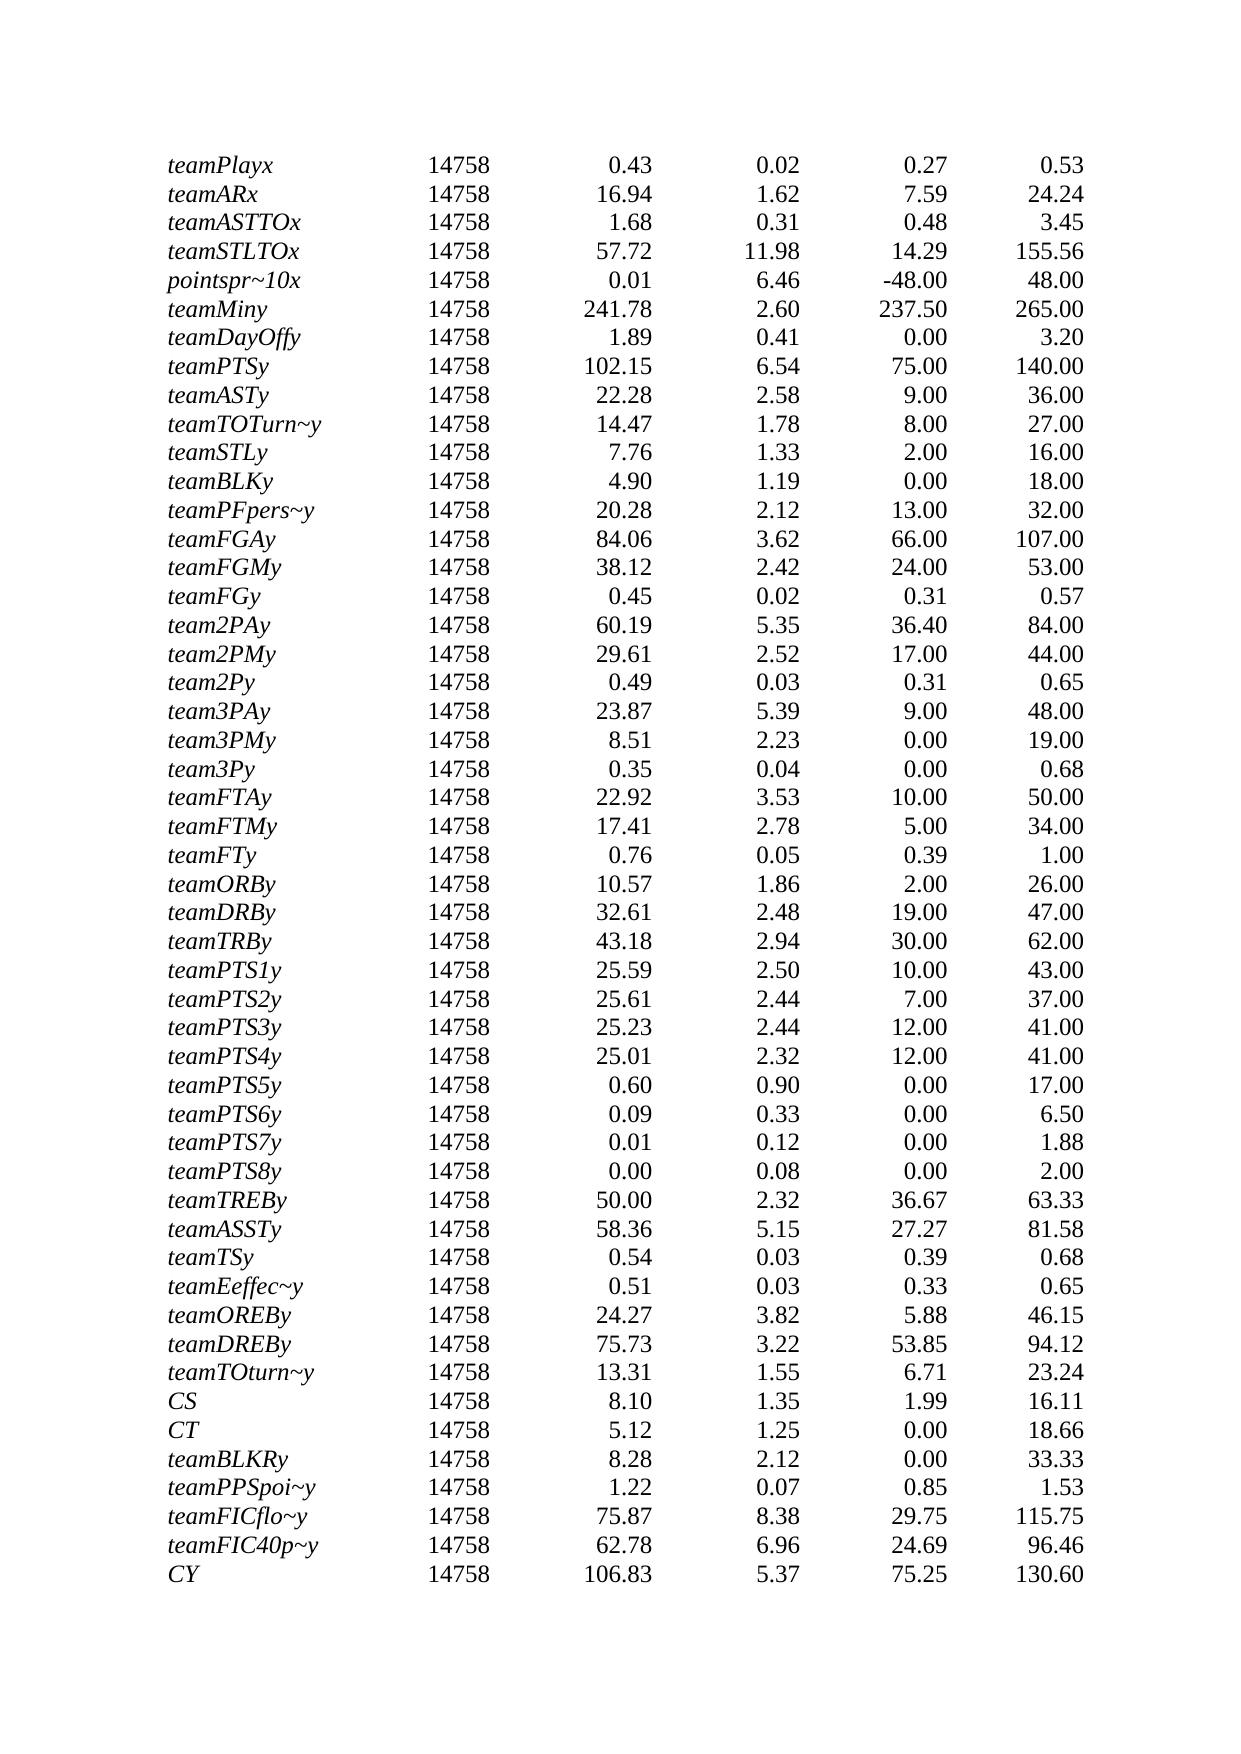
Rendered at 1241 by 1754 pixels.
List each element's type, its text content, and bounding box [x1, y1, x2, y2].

table_cell 48.00 [959, 696, 1095, 725]
table_cell 0.07 [663, 1473, 811, 1501]
table_cell 44.00 [959, 639, 1095, 667]
table_cell 19.00 [811, 898, 958, 926]
table_cell 1.68 [501, 208, 663, 236]
table_cell 14758 [338, 1041, 501, 1070]
table_cell 0.08 [663, 1156, 811, 1185]
table_cell 2.23 [663, 725, 811, 754]
table_cell 0.85 [811, 1473, 958, 1501]
table_cell 102.15 [501, 351, 663, 380]
table_cell 0.90 [663, 1070, 811, 1099]
table_cell 14758 [338, 1185, 501, 1214]
table_cell 5.88 [811, 1300, 958, 1329]
table_cell teamEeffec~y [150, 1271, 338, 1300]
table_cell 0.65 [959, 668, 1095, 696]
table_cell teamORBy [150, 869, 338, 897]
table_cell 14758 [338, 926, 501, 955]
table_cell 14758 [338, 1013, 501, 1041]
table_cell team3Py [150, 754, 338, 782]
table_cell 0.43 [501, 150, 663, 179]
table_cell 0.31 [663, 208, 811, 236]
table_cell 27.00 [959, 409, 1095, 437]
table_cell 4.90 [501, 466, 663, 495]
table_cell 241.78 [501, 294, 663, 322]
table_cell 60.19 [501, 610, 663, 639]
table_cell 0.27 [811, 150, 958, 179]
table_cell 75.87 [501, 1501, 663, 1530]
table_cell 5.35 [663, 610, 811, 639]
table_cell 50.00 [501, 1185, 663, 1214]
table_cell 0.41 [663, 323, 811, 351]
table_cell 34.00 [959, 811, 1095, 840]
table_cell 14758 [338, 1386, 501, 1415]
table_cell 7.00 [811, 984, 958, 1012]
table_cell 14.29 [811, 236, 958, 265]
table_cell 0.00 [811, 1099, 958, 1127]
table_cell 2.52 [663, 639, 811, 667]
table_cell 9.00 [811, 380, 958, 409]
table_cell teamFGMy [150, 553, 338, 581]
table_cell 0.00 [811, 466, 958, 495]
table_cell 14758 [338, 351, 501, 380]
table_cell teamPTS1y [150, 955, 338, 984]
table_cell teamSTLTOx [150, 236, 338, 265]
table_cell 10.00 [811, 955, 958, 984]
table_cell 14758 [338, 1300, 501, 1329]
table_cell 0.01 [501, 265, 663, 294]
table_cell 25.23 [501, 1013, 663, 1041]
table_cell 107.00 [959, 524, 1095, 552]
table_cell 14758 [338, 1271, 501, 1300]
table_cell 36.00 [959, 380, 1095, 409]
table_cell 14758 [338, 236, 501, 265]
table_cell 14758 [338, 265, 501, 294]
table_cell team2PAy [150, 610, 338, 639]
table_cell 14758 [338, 1128, 501, 1156]
table_cell 25.59 [501, 955, 663, 984]
table_cell 5.39 [663, 696, 811, 725]
table_cell 0.39 [811, 1243, 958, 1271]
table_cell 1.89 [501, 323, 663, 351]
table_cell 14758 [338, 1358, 501, 1386]
table_cell 17.00 [959, 1070, 1095, 1099]
table_cell 66.00 [811, 524, 958, 552]
table_cell 41.00 [959, 1041, 1095, 1070]
table_cell 14758 [338, 581, 501, 610]
table_cell 1.53 [959, 1473, 1095, 1501]
table_cell 2.00 [811, 869, 958, 897]
table_cell 2.78 [663, 811, 811, 840]
table_cell 14758 [338, 668, 501, 696]
table_cell 2.12 [663, 495, 811, 524]
table_cell 14758 [338, 610, 501, 639]
table_cell teamMiny [150, 294, 338, 322]
table_cell 3.22 [663, 1329, 811, 1357]
table_cell 0.00 [501, 1156, 663, 1185]
table_cell 41.00 [959, 1013, 1095, 1041]
table_cell 2.48 [663, 898, 811, 926]
table_cell 14758 [338, 869, 501, 897]
table_cell teamFIC40p~y [150, 1530, 338, 1559]
table_cell 1.55 [663, 1358, 811, 1386]
table_cell teamBLKRy [150, 1444, 338, 1472]
table_cell teamFTMy [150, 811, 338, 840]
table_cell 6.50 [959, 1099, 1095, 1127]
table_cell 81.58 [959, 1214, 1095, 1242]
table_cell 1.86 [663, 869, 811, 897]
table_cell 13.00 [811, 495, 958, 524]
table_cell 14758 [338, 1444, 501, 1472]
table_cell 14758 [338, 898, 501, 926]
table_cell teamTOTurn~y [150, 409, 338, 437]
table_cell pointspr~10x [150, 265, 338, 294]
table_cell teamPPSpoi~y [150, 1473, 338, 1501]
table_cell 14758 [338, 553, 501, 581]
table_cell 26.00 [959, 869, 1095, 897]
table_cell 14758 [338, 1329, 501, 1357]
table_cell 0.05 [663, 840, 811, 869]
table_cell 27.27 [811, 1214, 958, 1242]
table_cell 0.45 [501, 581, 663, 610]
table_cell 3.45 [959, 208, 1095, 236]
table_cell 2.44 [663, 1013, 811, 1041]
table_cell 29.75 [811, 1501, 958, 1530]
table_cell 48.00 [959, 265, 1095, 294]
table_cell 11.98 [663, 236, 811, 265]
table_cell 50.00 [959, 783, 1095, 811]
table_cell 2.60 [663, 294, 811, 322]
table_cell 63.33 [959, 1185, 1095, 1214]
table_cell 1.22 [501, 1473, 663, 1501]
table_cell teamPTS5y [150, 1070, 338, 1099]
table_cell 43.18 [501, 926, 663, 955]
table_cell 0.09 [501, 1099, 663, 1127]
table_cell 5.15 [663, 1214, 811, 1242]
table_cell 29.61 [501, 639, 663, 667]
table_cell 0.39 [811, 840, 958, 869]
table_cell 0.51 [501, 1271, 663, 1300]
table_cell teamDRBy [150, 898, 338, 926]
table_cell 8.51 [501, 725, 663, 754]
table_cell 6.71 [811, 1358, 958, 1386]
table_cell 22.28 [501, 380, 663, 409]
table_cell 14758 [338, 696, 501, 725]
table_cell 9.00 [811, 696, 958, 725]
table_cell 2.32 [663, 1185, 811, 1214]
table_cell teamASTTOx [150, 208, 338, 236]
table_cell 1.78 [663, 409, 811, 437]
table_cell 2.00 [811, 438, 958, 466]
table_cell 2.58 [663, 380, 811, 409]
table_cell teamBLKy [150, 466, 338, 495]
table_cell teamFTy [150, 840, 338, 869]
table_cell 14758 [338, 438, 501, 466]
table_cell 237.50 [811, 294, 958, 322]
table_cell 14758 [338, 409, 501, 437]
table_cell 14758 [338, 984, 501, 1012]
table_cell 32.61 [501, 898, 663, 926]
table_cell teamFGAy [150, 524, 338, 552]
table_cell 130.60 [959, 1559, 1095, 1587]
table_cell 46.15 [959, 1300, 1095, 1329]
table_cell 0.68 [959, 1243, 1095, 1271]
table_cell 0.02 [663, 150, 811, 179]
table_cell 14758 [338, 208, 501, 236]
table_cell 265.00 [959, 294, 1095, 322]
table_cell 6.46 [663, 265, 811, 294]
table_cell 0.03 [663, 668, 811, 696]
table_cell 0.00 [811, 1415, 958, 1444]
table_cell CY [150, 1559, 338, 1587]
table_cell CT [150, 1415, 338, 1444]
table_cell 22.92 [501, 783, 663, 811]
table_cell 58.36 [501, 1214, 663, 1242]
table_cell 14758 [338, 380, 501, 409]
table_cell 115.75 [959, 1501, 1095, 1530]
table_cell 0.00 [811, 1128, 958, 1156]
table_cell 14758 [338, 1530, 501, 1559]
table_cell 14758 [338, 179, 501, 207]
table_cell 14758 [338, 1156, 501, 1185]
table_cell 0.00 [811, 725, 958, 754]
table_cell 14758 [338, 955, 501, 984]
table_cell 0.54 [501, 1243, 663, 1271]
table_cell 24.27 [501, 1300, 663, 1329]
table_cell 2.50 [663, 955, 811, 984]
table_cell 14758 [338, 754, 501, 782]
table_cell teamFICflo~y [150, 1501, 338, 1530]
table_cell 2.42 [663, 553, 811, 581]
table_cell 14758 [338, 1415, 501, 1444]
table_cell 0.01 [501, 1128, 663, 1156]
table_cell teamSTLy [150, 438, 338, 466]
table_cell 0.00 [811, 1444, 958, 1472]
table_cell 37.00 [959, 984, 1095, 1012]
table_cell 1.62 [663, 179, 811, 207]
table_cell 32.00 [959, 495, 1095, 524]
table_cell 1.88 [959, 1128, 1095, 1156]
table_cell team2PMy [150, 639, 338, 667]
table_cell 14758 [338, 495, 501, 524]
table_cell 2.44 [663, 984, 811, 1012]
table_cell teamASSTy [150, 1214, 338, 1242]
table_cell teamPTS2y [150, 984, 338, 1012]
table_cell team3PMy [150, 725, 338, 754]
table_cell 0.57 [959, 581, 1095, 610]
table_cell 14758 [338, 725, 501, 754]
table_cell 23.87 [501, 696, 663, 725]
table_cell 2.32 [663, 1041, 811, 1070]
table_cell 0.00 [811, 1070, 958, 1099]
table_cell 3.62 [663, 524, 811, 552]
table_cell 1.99 [811, 1386, 958, 1415]
table_cell 12.00 [811, 1041, 958, 1070]
table_cell 0.31 [811, 668, 958, 696]
table_cell 1.00 [959, 840, 1095, 869]
table_cell 14758 [338, 783, 501, 811]
table_cell 17.00 [811, 639, 958, 667]
table_cell teamPTSy [150, 351, 338, 380]
table_cell 16.94 [501, 179, 663, 207]
table_cell 140.00 [959, 351, 1095, 380]
table_cell teamPlayx [150, 150, 338, 179]
table_cell 14758 [338, 1559, 501, 1587]
table_cell 1.19 [663, 466, 811, 495]
table_cell 47.00 [959, 898, 1095, 926]
table_cell 38.12 [501, 553, 663, 581]
table_cell 0.12 [663, 1128, 811, 1156]
table_cell 53.00 [959, 553, 1095, 581]
table_cell 12.00 [811, 1013, 958, 1041]
table_cell CS [150, 1386, 338, 1415]
table_cell 0.03 [663, 1243, 811, 1271]
table_cell teamPTS4y [150, 1041, 338, 1070]
table_cell 24.24 [959, 179, 1095, 207]
table_cell 8.38 [663, 1501, 811, 1530]
table_cell 8.28 [501, 1444, 663, 1472]
table_cell 0.33 [663, 1099, 811, 1127]
table_cell 14758 [338, 150, 501, 179]
table_cell 3.82 [663, 1300, 811, 1329]
table_cell 0.49 [501, 668, 663, 696]
table_cell 0.31 [811, 581, 958, 610]
table_cell 0.00 [811, 323, 958, 351]
table_cell 24.69 [811, 1530, 958, 1559]
table_cell teamTRBy [150, 926, 338, 955]
table_cell 6.54 [663, 351, 811, 380]
table_cell team3PAy [150, 696, 338, 725]
table_cell 14758 [338, 1099, 501, 1127]
table_cell teamPTS6y [150, 1099, 338, 1127]
table_cell teamFTAy [150, 783, 338, 811]
table_cell 33.33 [959, 1444, 1095, 1472]
table_cell teamFGy [150, 581, 338, 610]
table_cell teamASTy [150, 380, 338, 409]
table_cell team2Py [150, 668, 338, 696]
table_cell 94.12 [959, 1329, 1095, 1357]
table_cell 96.46 [959, 1530, 1095, 1559]
table_cell 75.73 [501, 1329, 663, 1357]
table_cell 0.76 [501, 840, 663, 869]
table_cell 75.00 [811, 351, 958, 380]
table_cell 16.00 [959, 438, 1095, 466]
table_cell 14758 [338, 1473, 501, 1501]
table_cell 19.00 [959, 725, 1095, 754]
table_cell 14758 [338, 1214, 501, 1242]
table_cell 0.65 [959, 1271, 1095, 1300]
table_cell 8.00 [811, 409, 958, 437]
table_cell 10.00 [811, 783, 958, 811]
table_cell 14758 [338, 294, 501, 322]
table_cell teamOREBy [150, 1300, 338, 1329]
table_cell 14758 [338, 1501, 501, 1530]
table_cell teamTREBy [150, 1185, 338, 1214]
table_cell 3.53 [663, 783, 811, 811]
table_cell 14758 [338, 840, 501, 869]
table_cell 53.85 [811, 1329, 958, 1357]
table_cell 7.76 [501, 438, 663, 466]
table_cell 106.83 [501, 1559, 663, 1587]
table_cell teamPFpers~y [150, 495, 338, 524]
table_cell teamARx [150, 179, 338, 207]
table_cell 43.00 [959, 955, 1095, 984]
table_cell teamPTS3y [150, 1013, 338, 1041]
table_cell 62.78 [501, 1530, 663, 1559]
table_cell 24.00 [811, 553, 958, 581]
table_cell 1.35 [663, 1386, 811, 1415]
table_cell 1.33 [663, 438, 811, 466]
table_cell 57.72 [501, 236, 663, 265]
table_cell 13.31 [501, 1358, 663, 1386]
table_cell 17.41 [501, 811, 663, 840]
table_cell 16.11 [959, 1386, 1095, 1415]
table_cell 62.00 [959, 926, 1095, 955]
table_cell 25.61 [501, 984, 663, 1012]
table_cell 0.33 [811, 1271, 958, 1300]
table_cell 18.66 [959, 1415, 1095, 1444]
table_cell 3.20 [959, 323, 1095, 351]
table_cell 14758 [338, 466, 501, 495]
table_cell 36.40 [811, 610, 958, 639]
table_cell teamDREBy [150, 1329, 338, 1357]
table_cell 75.25 [811, 1559, 958, 1587]
table_cell 84.06 [501, 524, 663, 552]
table_cell 1.25 [663, 1415, 811, 1444]
table_cell 7.59 [811, 179, 958, 207]
table_cell 5.12 [501, 1415, 663, 1444]
table_cell 0.04 [663, 754, 811, 782]
table_cell 0.53 [959, 150, 1095, 179]
table_cell 14758 [338, 1243, 501, 1271]
table_cell 8.10 [501, 1386, 663, 1415]
table_cell 2.00 [959, 1156, 1095, 1185]
table_cell 84.00 [959, 610, 1095, 639]
table_cell 0.02 [663, 581, 811, 610]
table_cell 6.96 [663, 1530, 811, 1559]
table_cell 14758 [338, 811, 501, 840]
table_cell 25.01 [501, 1041, 663, 1070]
table_cell 0.48 [811, 208, 958, 236]
table_cell 18.00 [959, 466, 1095, 495]
table_cell 30.00 [811, 926, 958, 955]
table_cell 2.94 [663, 926, 811, 955]
table_cell teamTOturn~y [150, 1358, 338, 1386]
table_cell teamTSy [150, 1243, 338, 1271]
table_cell 0.60 [501, 1070, 663, 1099]
table_cell teamPTS8y [150, 1156, 338, 1185]
table_cell 23.24 [959, 1358, 1095, 1386]
table_cell 155.56 [959, 236, 1095, 265]
table_cell 2.12 [663, 1444, 811, 1472]
table_cell 0.68 [959, 754, 1095, 782]
table_cell teamPTS7y [150, 1128, 338, 1156]
table_cell -48.00 [811, 265, 958, 294]
table_cell 5.37 [663, 1559, 811, 1587]
table_cell teamDayOffy [150, 323, 338, 351]
table_cell 14.47 [501, 409, 663, 437]
table_cell 14758 [338, 524, 501, 552]
table_cell 20.28 [501, 495, 663, 524]
table_cell 0.00 [811, 1156, 958, 1185]
table_cell 14758 [338, 639, 501, 667]
table_cell 14758 [338, 323, 501, 351]
table_cell 0.00 [811, 754, 958, 782]
table_cell 10.57 [501, 869, 663, 897]
table_cell 5.00 [811, 811, 958, 840]
table_cell 14758 [338, 1070, 501, 1099]
table_cell 0.35 [501, 754, 663, 782]
table_cell 36.67 [811, 1185, 958, 1214]
table_cell 0.03 [663, 1271, 811, 1300]
